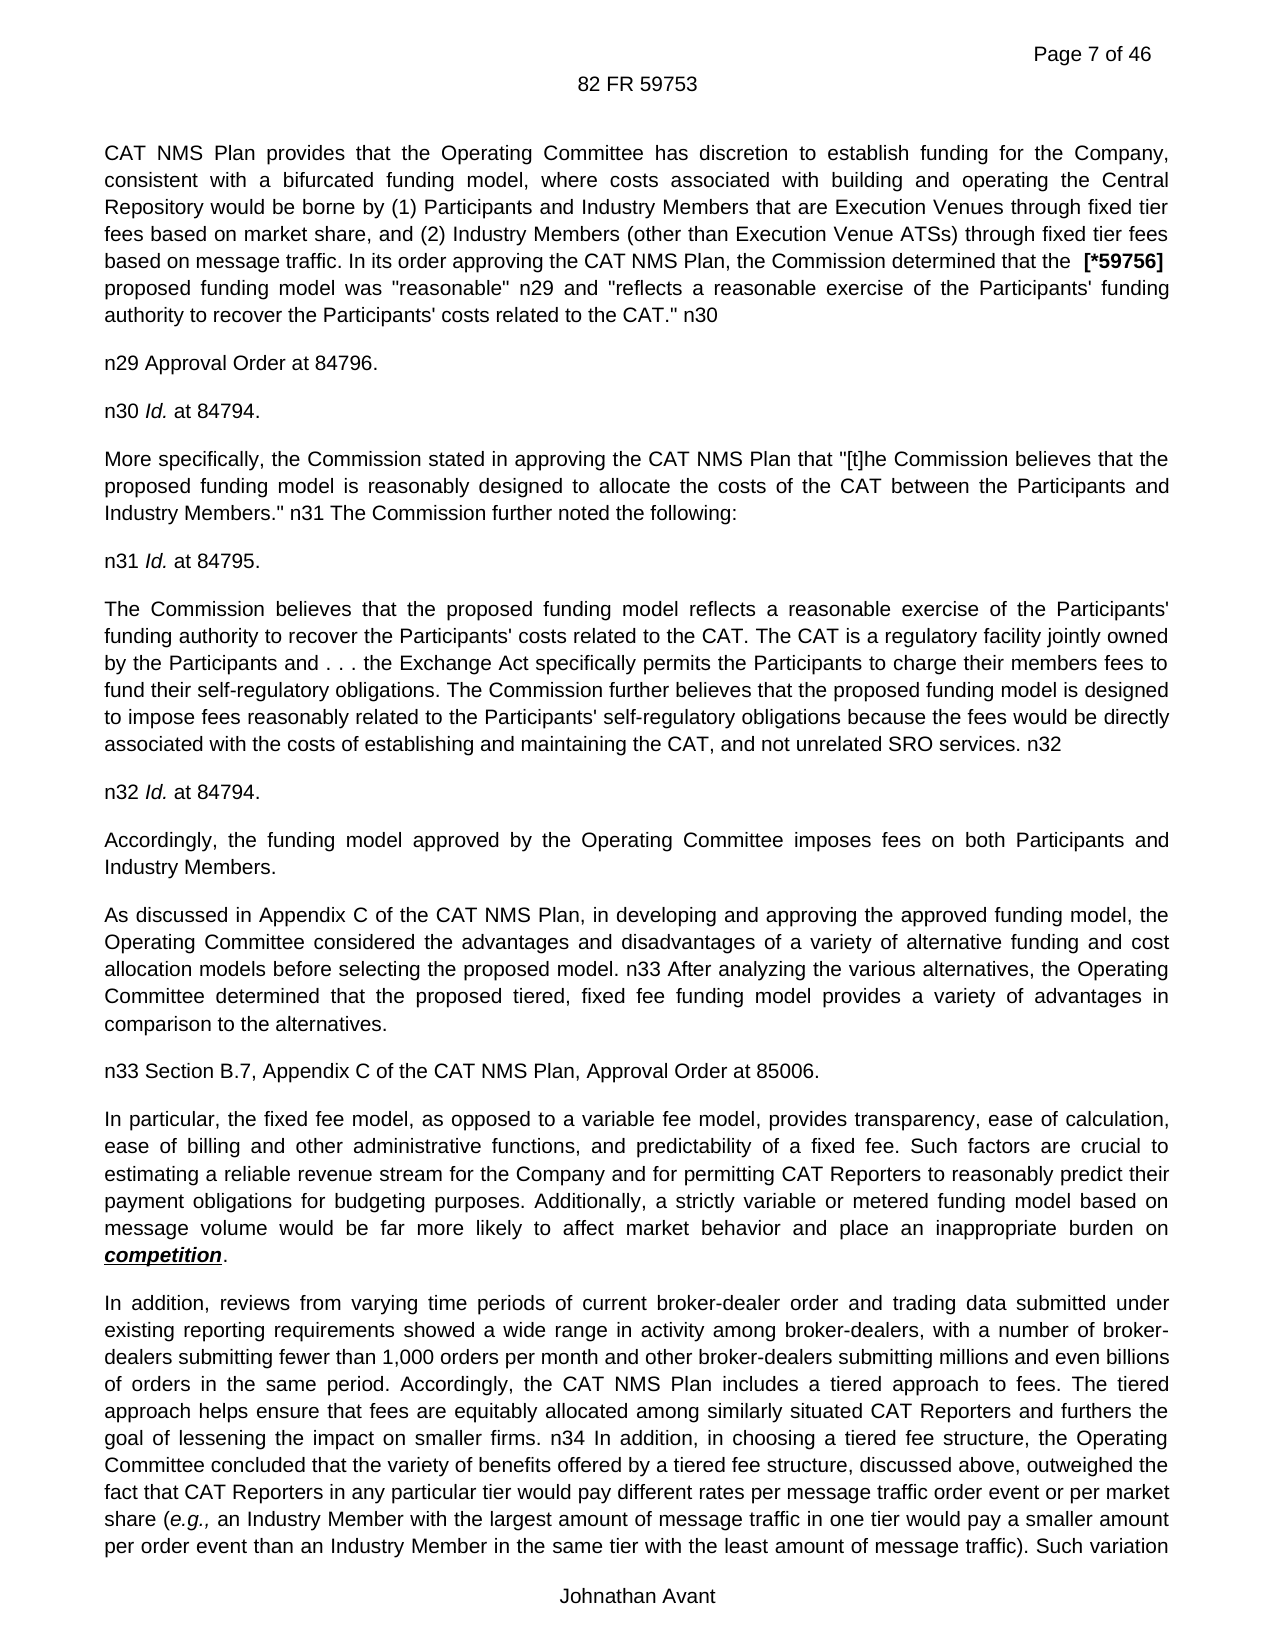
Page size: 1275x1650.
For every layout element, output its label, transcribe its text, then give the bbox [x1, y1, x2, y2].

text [104, 137, 1171, 327]
text n30 Id. at 84794. [104, 396, 1171, 423]
text n33 Section B.7, Appendix C of the CAT NMS Plan, Approval Order at 85006. [104, 1056, 1171, 1083]
text As discussed in Appendix C of the CAT NMS Plan, in developing and approving the approved funding model, the Operating Committee considered the advantages and disadvantages of a variety of alternative funding and cost allocation models before selecting the proposed model. n33 After analyzing the various alternatives, the Operating Committee determined that the proposed tiered, fixed fee funding model provides a variety of advantages in comparison to the alternatives. [104, 900, 1171, 1035]
text The Commission believes that the proposed funding model reflects a reasonable exercise of the Participants' funding authority to recover the Participants' costs related to the CAT. The CAT is a regulatory facility jointly owned by the Participants and . . . the Exchange Act specifically permits the Participants to charge their members fees to fund their self-regulatory obligations. The Commission further believes that the proposed funding model is designed to impose fees reasonably related to the Participants' self-regulatory obligations because the fees would be directly associated with the costs of establishing and maintaining the CAT, and not unrelated SRO services. n32 [104, 594, 1171, 756]
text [104, 1287, 1171, 1558]
text n32 Id. at 84794. [104, 777, 1171, 804]
text n31 Id. at 84795. [104, 546, 1171, 573]
text n29 Approval Order at 84796. [104, 348, 1171, 375]
text In particular, the fixed fee model, as opposed to a variable fee model, provides transparency, ease of calculation, ease of billing and other administrative functions, and predictability of a fixed fee. Such factors are crucial to estimating a reliable revenue stream for the Company and for permitting CAT Reporters to reasonably predict their payment obligations for budgeting purposes. Additionally, a strictly variable or metered funding model based on message volume would be far more likely to affect market behavior and place an inappropriate burden on competition. [104, 1104, 1171, 1267]
text More specifically, the Commission stated in approving the CAT NMS Plan that "[t]he Commission believes that the proposed funding model is reasonably designed to allocate the costs of the CAT between the Participants and Industry Members." n31 The Commission further noted the following: [104, 444, 1171, 525]
text Accordingly, the funding model approved by the Operating Committee imposes fees on both Participants and Industry Members. [104, 825, 1171, 879]
